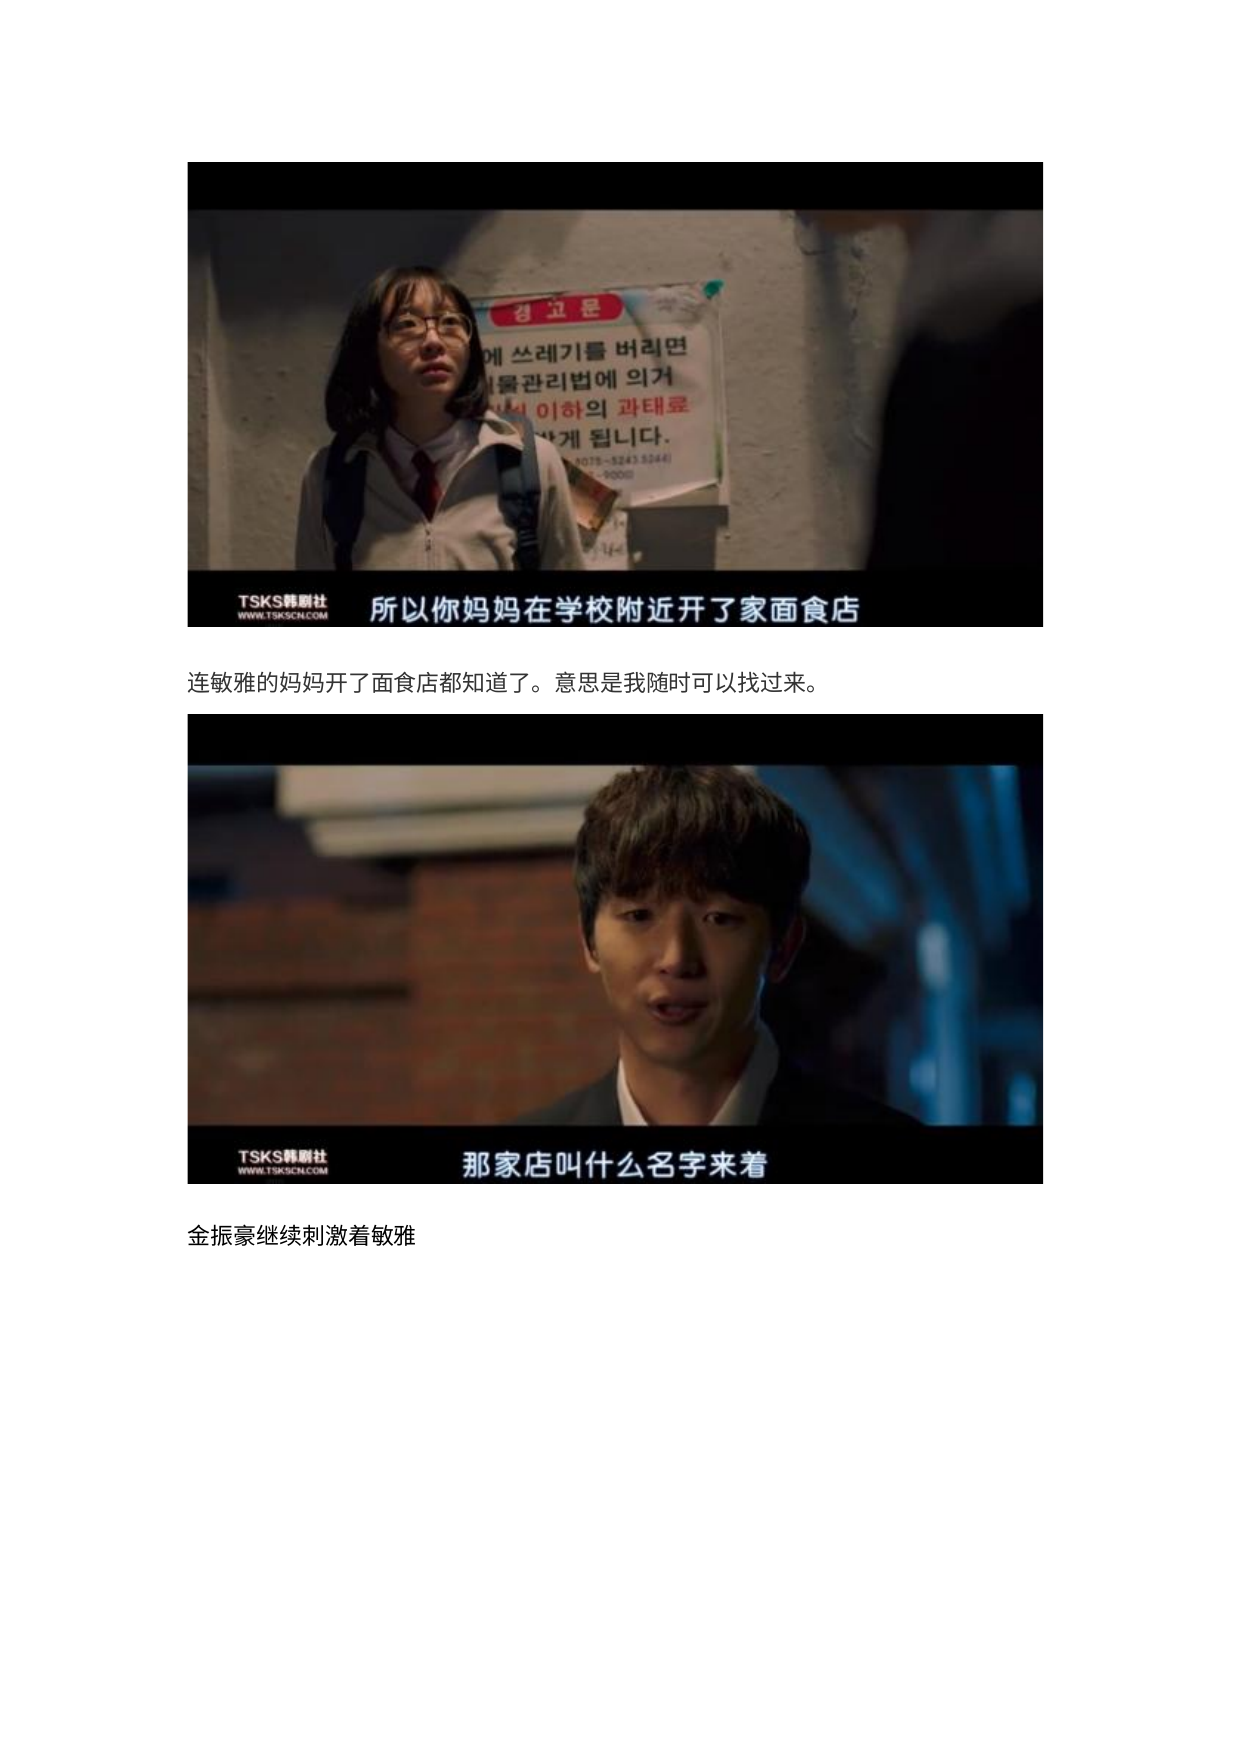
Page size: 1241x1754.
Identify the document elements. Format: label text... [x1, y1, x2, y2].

picture [187, 714, 1044, 1184]
text 金振豪继续刺激着敏雅 [187, 1202, 1053, 1267]
text 连敏雅的妈妈开了面食店都知道了。意思是我随时可以找过来。 [187, 649, 1053, 714]
picture [187, 162, 1044, 627]
